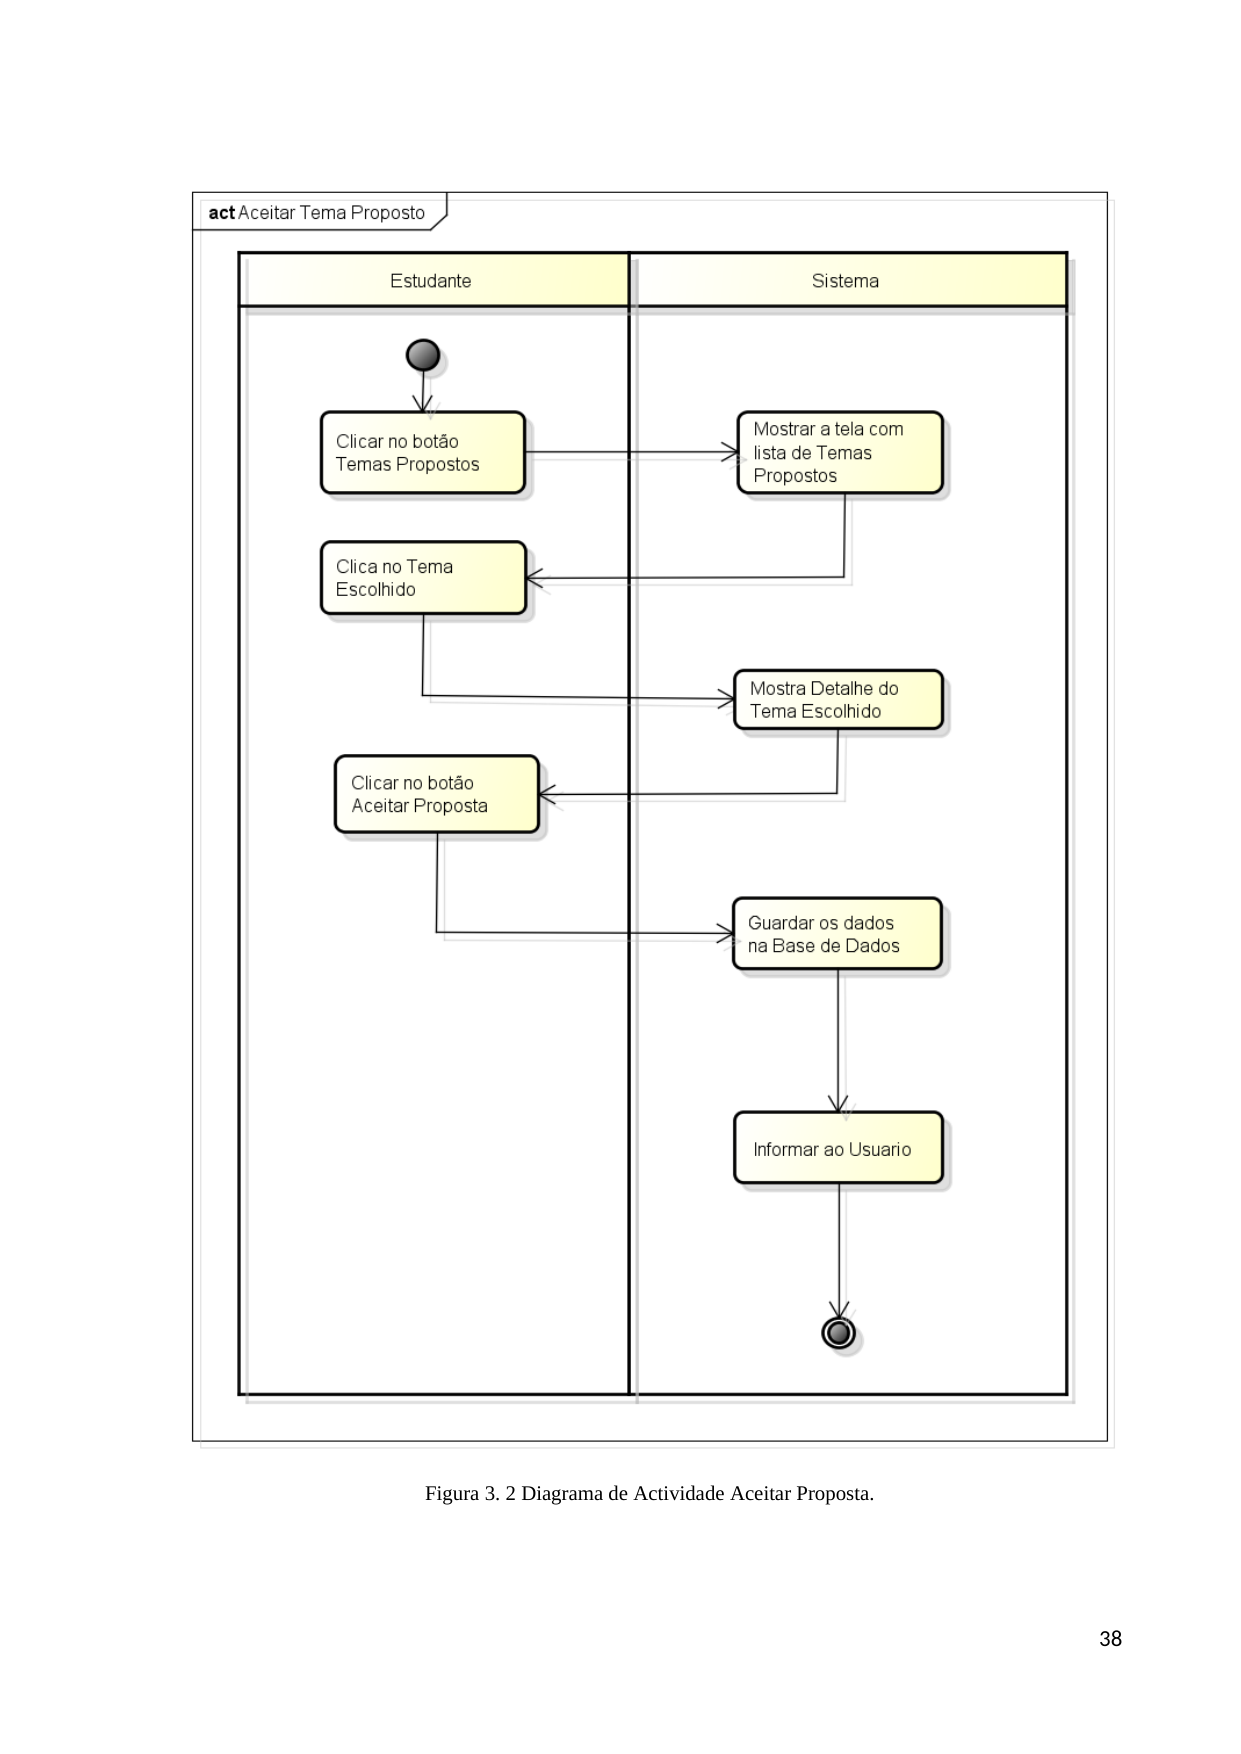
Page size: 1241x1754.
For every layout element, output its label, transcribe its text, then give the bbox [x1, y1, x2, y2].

picture [177, 177, 1122, 1450]
